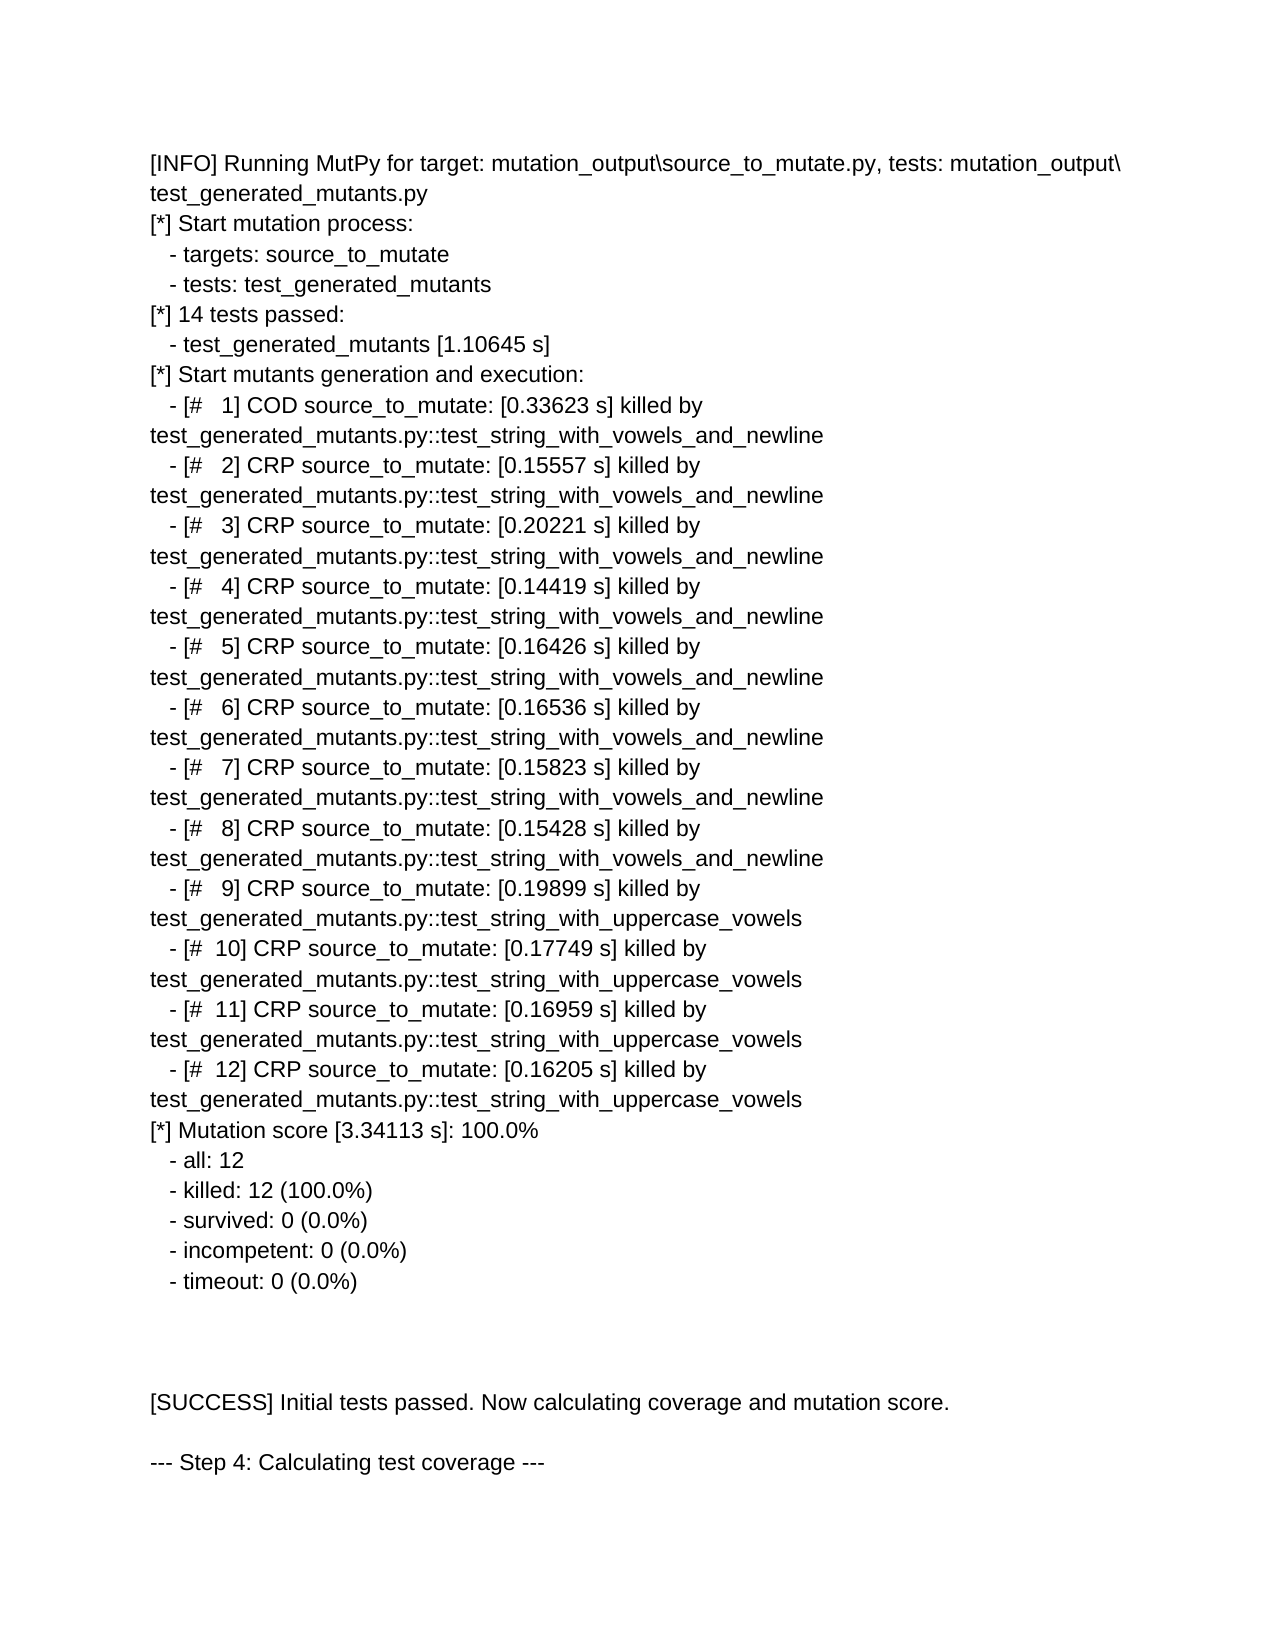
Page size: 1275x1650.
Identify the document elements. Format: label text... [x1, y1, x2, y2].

text - killed: 12 (100.0%) [150, 1177, 1125, 1203]
text - targets: source_to_mutate [150, 241, 1125, 267]
text [*] Mutation score [3.34113 s]: 100.0% [150, 1117, 1125, 1143]
text - [# 10] CRP source_to_mutate: [0.17749 s] killed by test_generated_mutants.py::test_string_with_uppercase_vowels [150, 935, 1125, 992]
text - [# 6] CRP source_to_mutate: [0.16536 s] killed by test_generated_mutants.py::test_string_with_vowels_and_newline [150, 694, 1125, 750]
text [*] 14 tests passed: [150, 301, 1125, 327]
text --- Step 4: Calculating test coverage --- [150, 1449, 1125, 1475]
text - incompetent: 0 (0.0%) [150, 1237, 1125, 1264]
text - [# 9] CRP source_to_mutate: [0.19899 s] killed by test_generated_mutants.py::test_string_with_uppercase_vowels [150, 875, 1125, 932]
text - timeout: 0 (0.0%) [150, 1268, 1125, 1294]
text - survived: 0 (0.0%) [150, 1207, 1125, 1234]
text [SUCCESS] Initial tests passed. Now calculating coverage and mutation score. [150, 1388, 1125, 1415]
text [*] Start mutants generation and execution: [150, 361, 1125, 388]
text - [# 1] COD source_to_mutate: [0.33623 s] killed by test_generated_mutants.py::test_string_with_vowels_and_newline [150, 392, 1125, 448]
text - [# 12] CRP source_to_mutate: [0.16205 s] killed by test_generated_mutants.py::test_string_with_uppercase_vowels [150, 1056, 1125, 1113]
text - test_generated_mutants [1.10645 s] [150, 331, 1125, 358]
text - all: 12 [150, 1147, 1125, 1173]
text - tests: test_generated_mutants [150, 271, 1125, 297]
text [INFO] Running MutPy for target: mutation_output\source_to_mutate.py, tests: mutation_output\test_generated_mutants.py [150, 150, 1125, 207]
text - [# 11] CRP source_to_mutate: [0.16959 s] killed by test_generated_mutants.py::test_string_with_uppercase_vowels [150, 996, 1125, 1052]
text [*] Start mutation process: [150, 210, 1125, 237]
text - [# 4] CRP source_to_mutate: [0.14419 s] killed by test_generated_mutants.py::test_string_with_vowels_and_newline [150, 573, 1125, 629]
text - [# 2] CRP source_to_mutate: [0.15557 s] killed by test_generated_mutants.py::test_string_with_vowels_and_newline [150, 452, 1125, 509]
text - [# 5] CRP source_to_mutate: [0.16426 s] killed by test_generated_mutants.py::test_string_with_vowels_and_newline [150, 633, 1125, 690]
text - [# 8] CRP source_to_mutate: [0.15428 s] killed by test_generated_mutants.py::test_string_with_vowels_and_newline [150, 814, 1125, 871]
text - [# 3] CRP source_to_mutate: [0.20221 s] killed by test_generated_mutants.py::test_string_with_vowels_and_newline [150, 512, 1125, 569]
text - [# 7] CRP source_to_mutate: [0.15823 s] killed by test_generated_mutants.py::test_string_with_vowels_and_newline [150, 754, 1125, 811]
